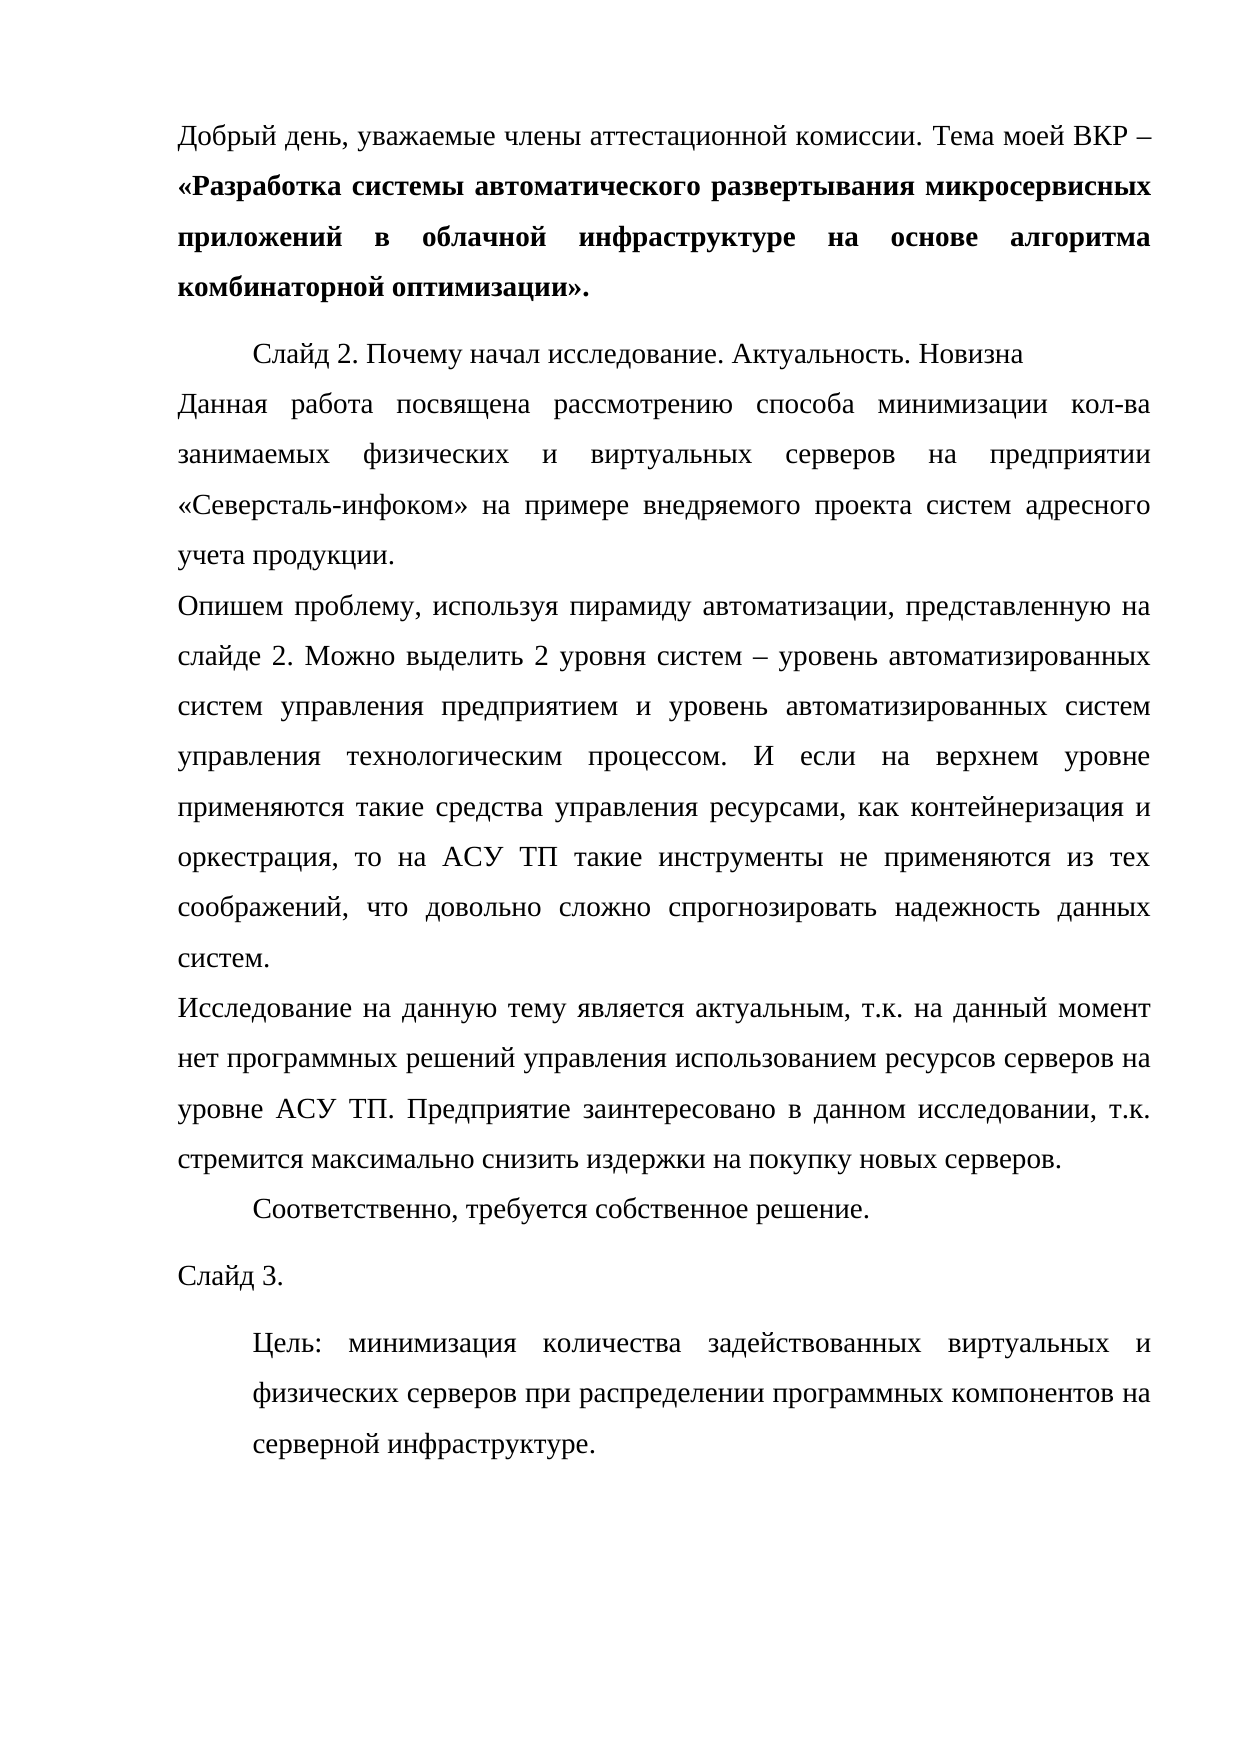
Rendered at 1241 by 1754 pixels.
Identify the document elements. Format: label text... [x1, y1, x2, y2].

list Данная работа посвящена рассмотрению способа минимизации кол-ва занимаемых физических и виртуальных серверов на предприятии «Северсталь-инфоком» на примере внедряемого проекта систем адресного учета продукции. [177, 386, 1152, 571]
list Цель: минимизация количества задействованных виртуальных и физических серверов при распределении программных компонентов на серверной инфраструктуре. [252, 1325, 1152, 1459]
text Добрый день, уважаемые члены аттестационной комиссии. Тема моей ВКР – «Разработка системы автоматического развертывания микросервисных приложений в облачной инфраструктуре на основе алгоритма комбинаторной оптимизации». [177, 118, 1152, 303]
list Опишем проблему, используя пирамиду автоматизации, представленную на слайде 2. Можно выделить 2 уровня систем – уровень автоматизированных систем управления предприятием и уровень автоматизированных систем управления технологическим процессом. И если на верхнем уровне применяются такие средства управления ресурсами, как контейнеризация и оркестрация, то на АСУ ТП такие инструменты не применяются из тех соображений, что довольно сложно спрогнозировать надежность данных систем. [177, 588, 1152, 973]
list Соответственно, требуется собственное решение. [252, 1191, 1152, 1225]
list Слайд 2. Почему начал исследование. Актуальность. Новизна [252, 336, 1152, 369]
text Слайд 3. [177, 1258, 1152, 1292]
list Исследование на данную тему является актуальным, т.к. на данный момент нет программных решений управления использованием ресурсов серверов на уровне АСУ ТП. Предприятие заинтересовано в данном исследовании, т.к. стремится максимально снизить издержки на покупку новых серверов. [177, 990, 1152, 1174]
